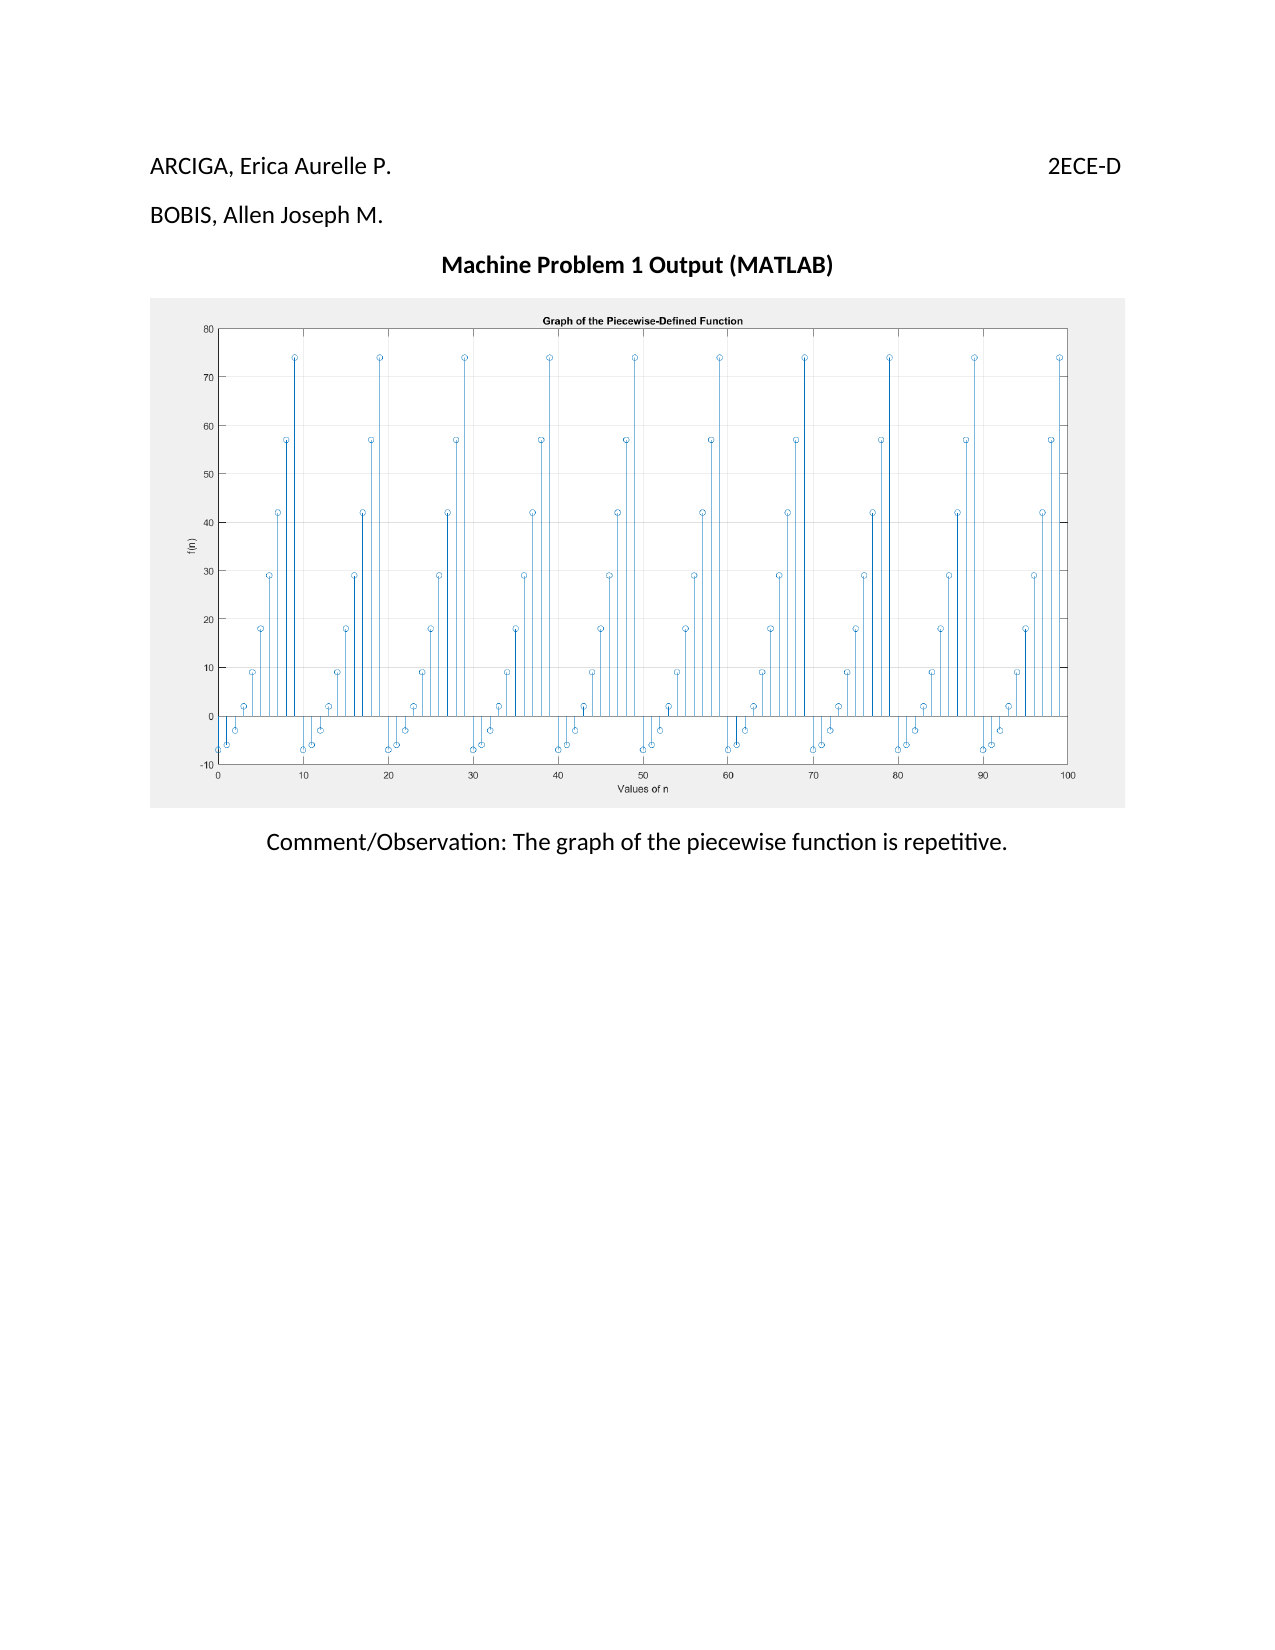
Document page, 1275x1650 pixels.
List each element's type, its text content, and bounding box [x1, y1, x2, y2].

text BOBIS, Allen Joseph M. [150, 199, 1125, 230]
text Comment/Observation: The graph of the piecewise function is repetitive. [150, 827, 1125, 857]
text Machine Problem 1 Output (MATLAB) [150, 249, 1125, 280]
text ARCIGA, Erica Aurelle P. 2ECE-D [150, 150, 1125, 181]
picture [150, 298, 1125, 808]
